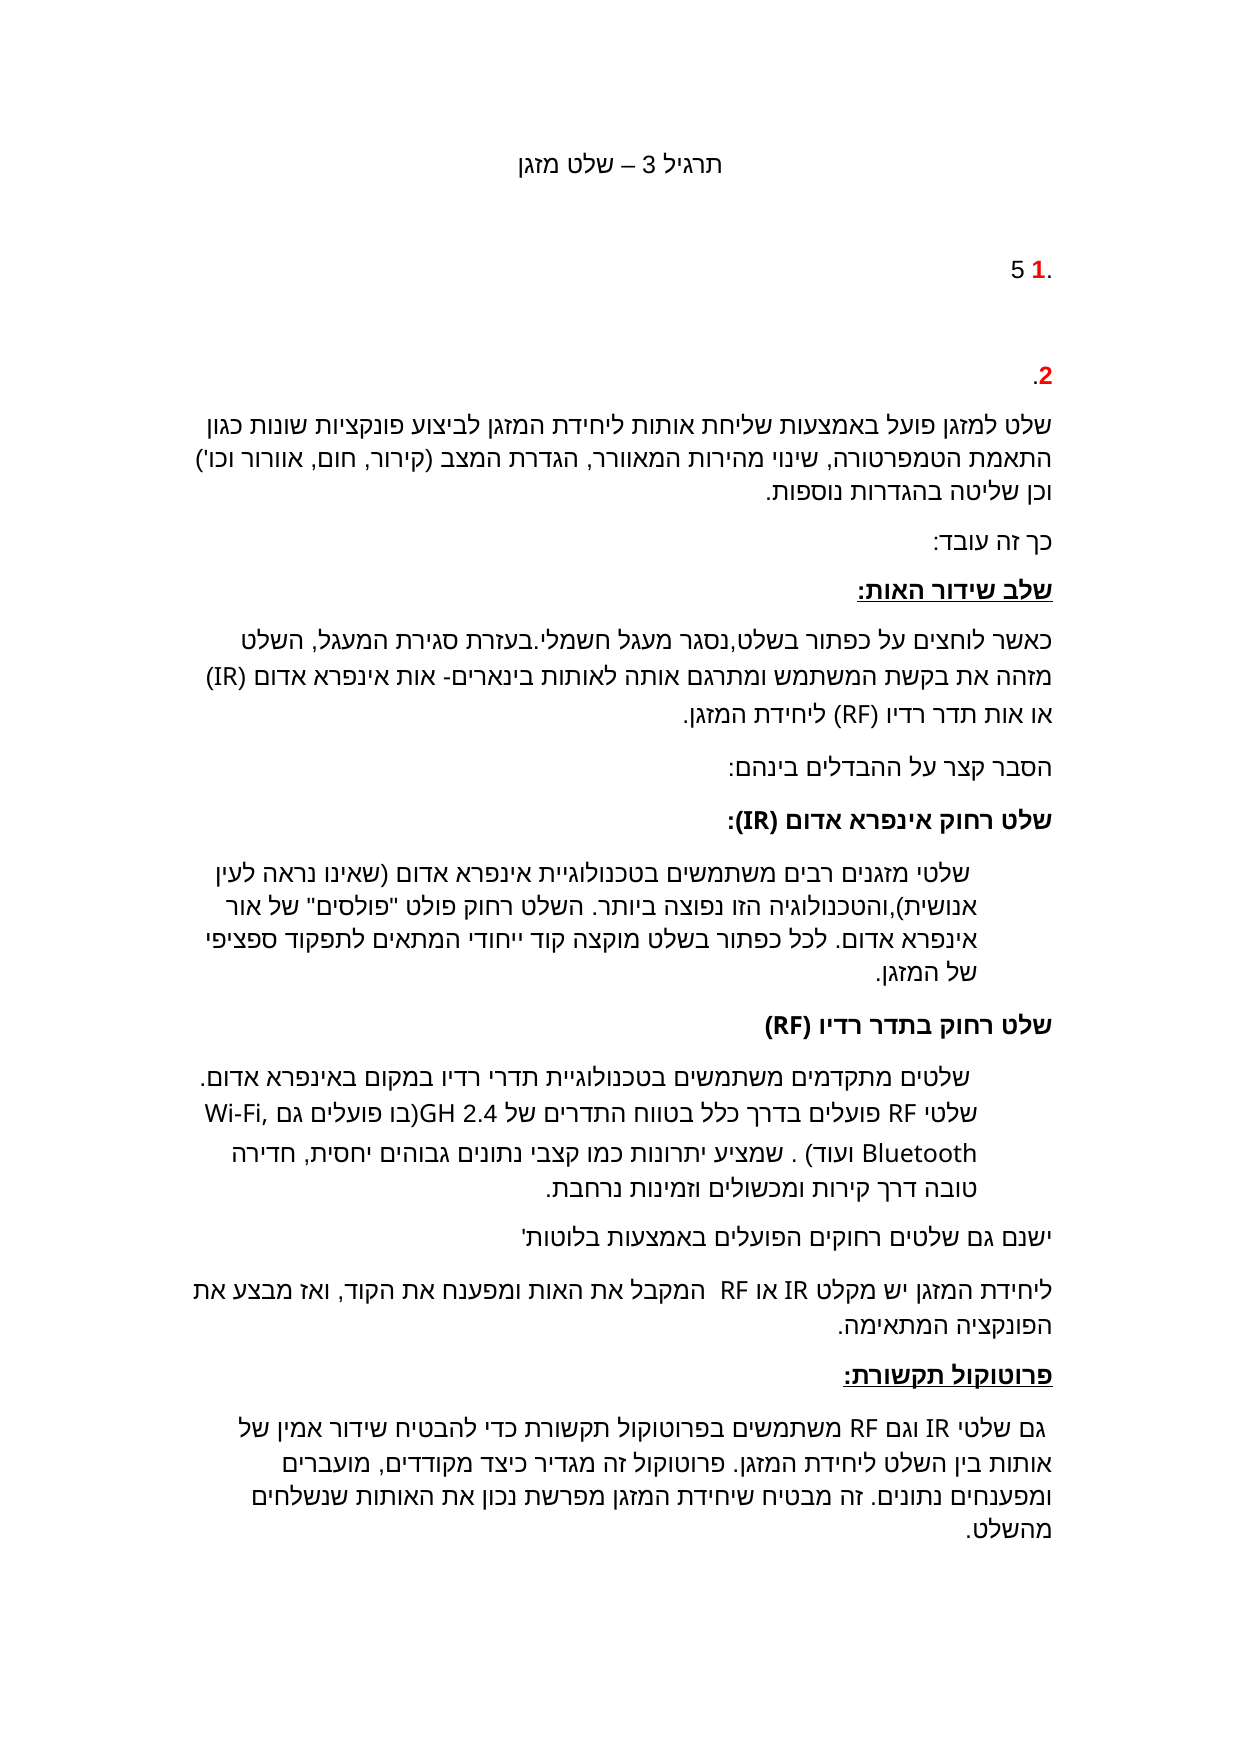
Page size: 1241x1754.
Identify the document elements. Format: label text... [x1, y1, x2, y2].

text תרגיל 3 – שלט מזגן [187, 150, 1053, 179]
text שלטי מזגנים רבים משתמשים בטכנולוגיית אינפרא אדום (שאינו נראה לעין אנושית),והטכנולוגיה הזו נפוצה ביותר. השלט רחוק פולט "פולסים" של אור אינפרא אדום. לכל כפתור בשלט מוקצה קוד ייחודי המתאים לתפקוד ספציפי של המזגן. [187, 858, 978, 986]
text שלט למזגן פועל באמצעות שליחת אותות ליחידת המזגן לביצוע פונקציות שונות כגון התאמת הטמפרטורה, שינוי מהירות המאוורר, הגדרת המצב (קירור, חום, אוורור וכו') וכן שליטה בהגדרות נוספות. [187, 411, 1053, 506]
text שלט רחוק בתדר רדיו (RF) [187, 1007, 1053, 1041]
text שלט רחוק אינפרא אדום (IR): [187, 803, 1053, 837]
text שלב שידור האות: [187, 576, 1053, 605]
text כאשר לוחצים על כפתור בשלט,נסגר מעגל חשמלי.בעזרת סגירת המעגל, השלט מזהה את בקשת המשתמש ומתרגם אותה לאותות בינארים- אות אינפרא אדום (IR) או אות תדר רדיו (RF) ליחידת המזגן. [187, 626, 1053, 731]
text גם שלטי IR וגם RF משתמשים בפרוטוקול תקשורת כדי להבטיח שידור אמין של אותות בין השלט ליחידת המזגן. פרוטוקול זה מגדיר כיצד מקודדים, מועברים ומפענחים נתונים. זה מבטיח שיחידת המזגן מפרשת נכון את האותות שנשלחים מהשלט. [187, 1411, 1053, 1544]
text ישנם גם שלטים רחוקים הפועלים באמצעות בלוטות' [187, 1223, 1053, 1252]
text שלטים מתקדמים משתמשים בטכנולוגיית תדרי רדיו במקום באינפרא אדום. שלטי RF פועלים בדרך כלל בטווח התדרים של 2.4 GH(בו פועלים גם Wi-Fi, Bluetooth ועוד) . שמציע יתרונות כמו קצבי נתונים גבוהים יחסית, חדירה טובה דרך קירות ומכשולים וזמינות נרחבת. [187, 1063, 978, 1202]
text הסבר קצר על ההבדלים בינהם: [187, 753, 1053, 782]
text פרוטוקול תקשורת: [187, 1361, 1053, 1390]
text כך זה עובד: [187, 526, 1053, 555]
text .1 5 [187, 256, 1053, 284]
text 2. [187, 361, 1053, 390]
text ליחידת המזגן יש מקלט IR או RF המקבל את האות ומפענח את הקוד, ואז מבצע את הפונקציה המתאימה. [187, 1273, 1053, 1340]
